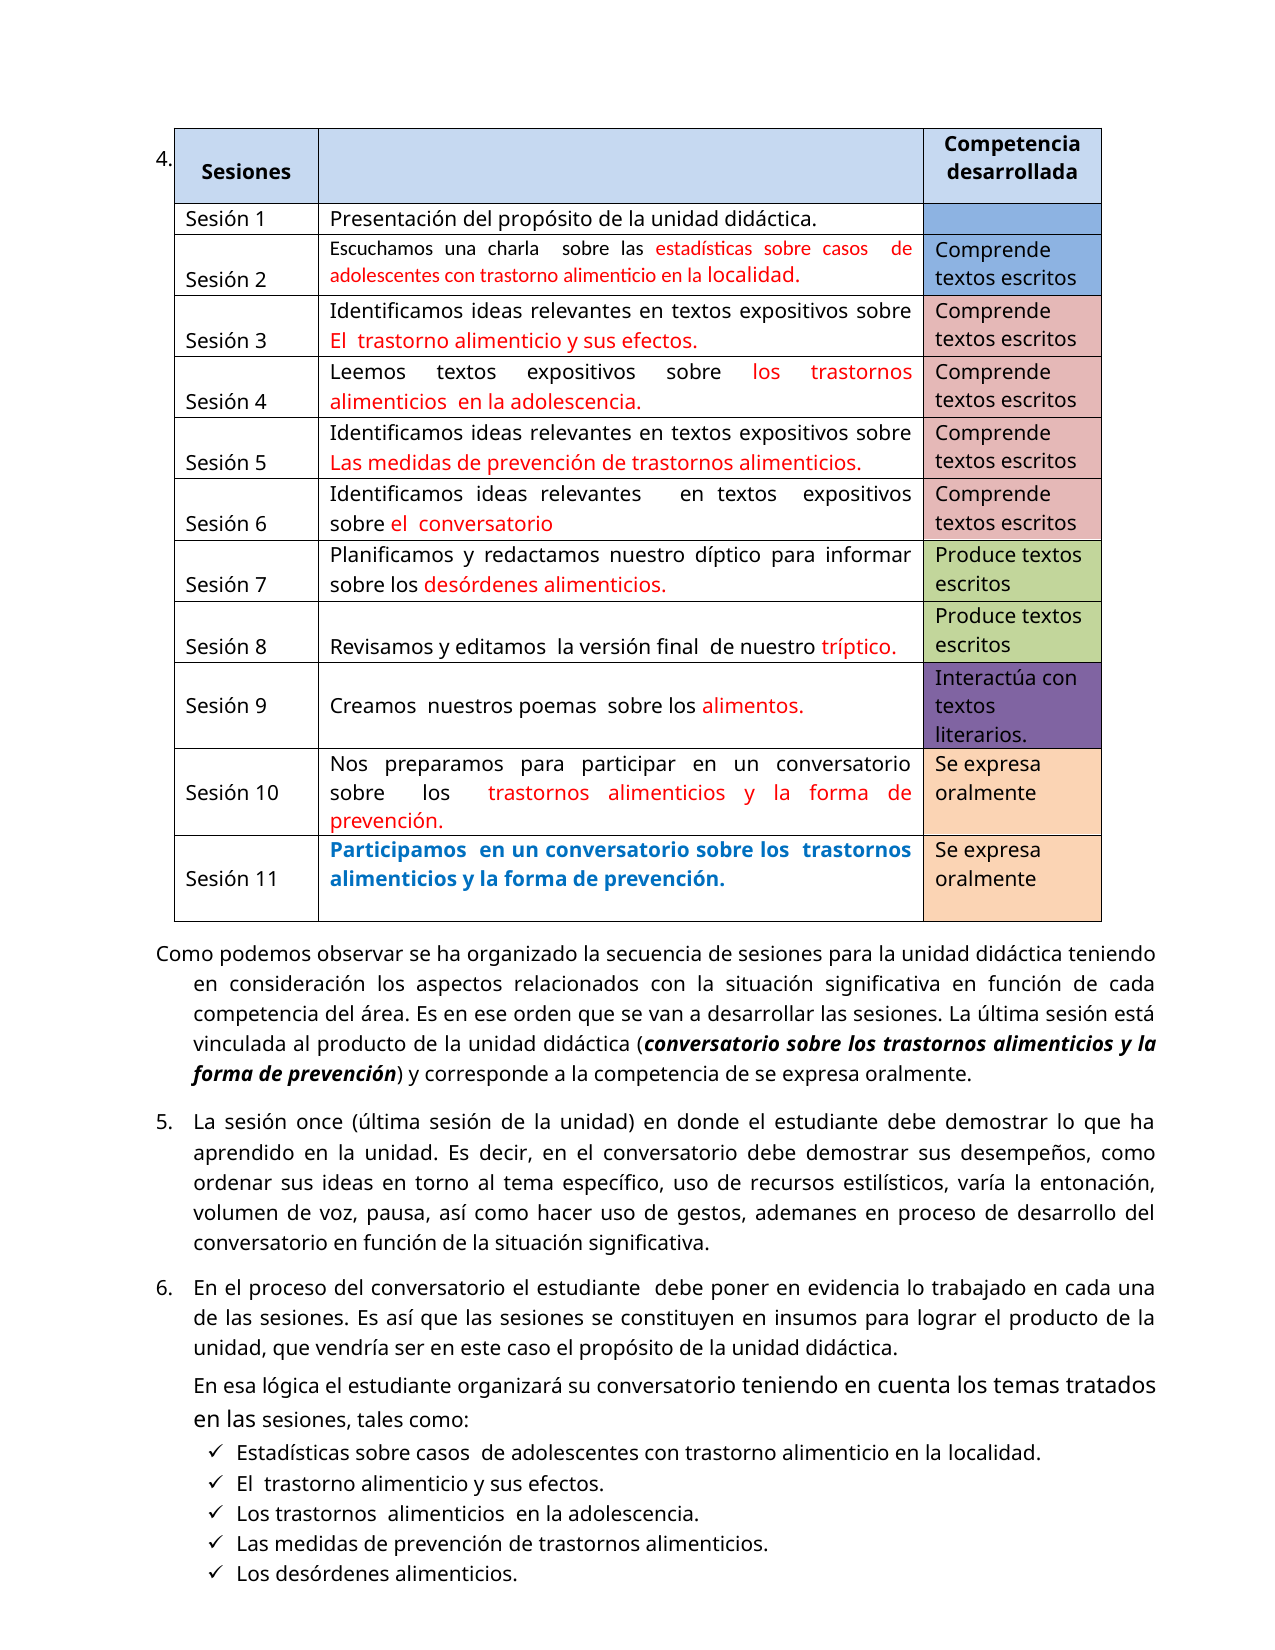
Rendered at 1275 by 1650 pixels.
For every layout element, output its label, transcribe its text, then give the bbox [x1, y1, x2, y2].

list El trastorno alimenticio y sus efectos. [207, 1469, 1157, 1497]
table_cell Sesión 5 [175, 418, 318, 478]
table_cell Produce textos escritos [924, 602, 1101, 662]
table_cell Leemos textos expositivos sobre los trastornos alimenticios en la adolescencia. [319, 357, 923, 417]
table_header Competencia desarrollada [924, 129, 1101, 203]
table_cell Sesión 4 [175, 357, 318, 417]
table_cell Comprende textos escritos [924, 235, 1101, 295]
table_cell Nos preparamos para participar en un conversatorio sobre los trastornos alimenticios y la forma de prevención. [319, 749, 923, 834]
list Como podemos observar se ha organizado la secuencia de sesiones para la unidad didáctica teniendo en consideración los aspectos relacionados con la situación significativa en función de cada competencia del área. Es en ese orden que se van a desarrollar las sesiones. La última sesión está vinculada al producto de la unidad didáctica (conversatorio sobre los trastornos alimenticios y la forma de prevención) y corresponde a la competencia de se expresa oralmente. [156, 144, 1157, 1088]
text En esa lógica el estudiante organizará su conversatorio teniendo en cuenta los temas tratados en las sesiones, tales como: [193, 1369, 1157, 1434]
list Los trastornos alimenticios en la adolescencia. [207, 1499, 1157, 1527]
table_cell Se expresa oralmente [924, 836, 1101, 921]
table_cell Presentación del propósito de la unidad didáctica. [319, 204, 923, 234]
table_cell Comprende textos escritos [924, 418, 1101, 478]
table_cell Planificamos y redactamos nuestro díptico para informar sobre los desórdenes alimenticios. [319, 541, 923, 601]
table_cell Participamos en un conversatorio sobre los trastornos alimenticios y la forma de prevención. [319, 836, 923, 921]
table_cell Sesión 2 [175, 235, 318, 295]
table_cell [924, 204, 1101, 234]
table_cell Sesión 7 [175, 541, 318, 601]
table_cell Se expresa oralmente [924, 749, 1101, 834]
table_cell Sesión 1 [175, 204, 318, 234]
table_cell Sesión 8 [175, 602, 318, 662]
list Las medidas de prevención de trastornos alimenticios. [207, 1529, 1157, 1557]
table_cell Sesión 10 [175, 749, 318, 834]
table_cell Comprende textos escritos [924, 296, 1101, 356]
table_cell Identificamos ideas relevantes en textos expositivos sobre Las medidas de prevención de trastornos alimenticios. [319, 418, 923, 478]
table_cell Identificamos ideas relevantes en textos expositivos sobre el conversatorio [319, 479, 923, 539]
table_cell Revisamos y editamos la versión final de nuestro tríptico. [319, 602, 923, 662]
table_cell Produce textos escritos [924, 541, 1101, 601]
table_cell Sesión 9 [175, 663, 318, 748]
table_cell Sesión 6 [175, 479, 318, 539]
table_cell Creamos nuestros poemas sobre los alimentos. [319, 663, 923, 748]
table_cell Sesión 3 [175, 296, 318, 356]
list Estadísticas sobre casos de adolescentes con trastorno alimenticio en la localidad. [207, 1438, 1157, 1467]
table_cell Sesión 11 [175, 836, 318, 921]
list En el proceso del conversatorio el estudiante debe poner en evidencia lo trabajado en cada una de las sesiones. Es así que las sesiones se constituyen en insumos para lograr el producto de la unidad, que vendría ser en este caso el propósito de la unidad didáctica. [156, 1273, 1157, 1362]
table_cell Identificamos ideas relevantes en textos expositivos sobre El trastorno alimenticio y sus efectos. [319, 296, 923, 356]
table_cell Comprende textos escritos [924, 479, 1101, 539]
table_header Sesiones [175, 129, 318, 203]
table_header [319, 129, 923, 203]
list Los desórdenes alimenticios. [207, 1559, 1157, 1587]
table_cell Interactúa con textos literarios. [924, 663, 1101, 748]
table_cell Escuchamos una charla sobre las estadísticas sobre casos de adolescentes con trastorno alimenticio en la localidad. [319, 235, 923, 295]
list La sesión once (última sesión de la unidad) en donde el estudiante debe demostrar lo que ha aprendido en la unidad. Es decir, en el conversatorio debe demostrar sus desempeños, como ordenar sus ideas en torno al tema específico, uso de recursos estilísticos, varía la entonación, volumen de voz, pausa, así como hacer uso de gestos, ademanes en proceso de desarrollo del conversatorio en función de la situación significativa. [156, 1107, 1157, 1256]
table_cell Comprende textos escritos [924, 357, 1101, 417]
